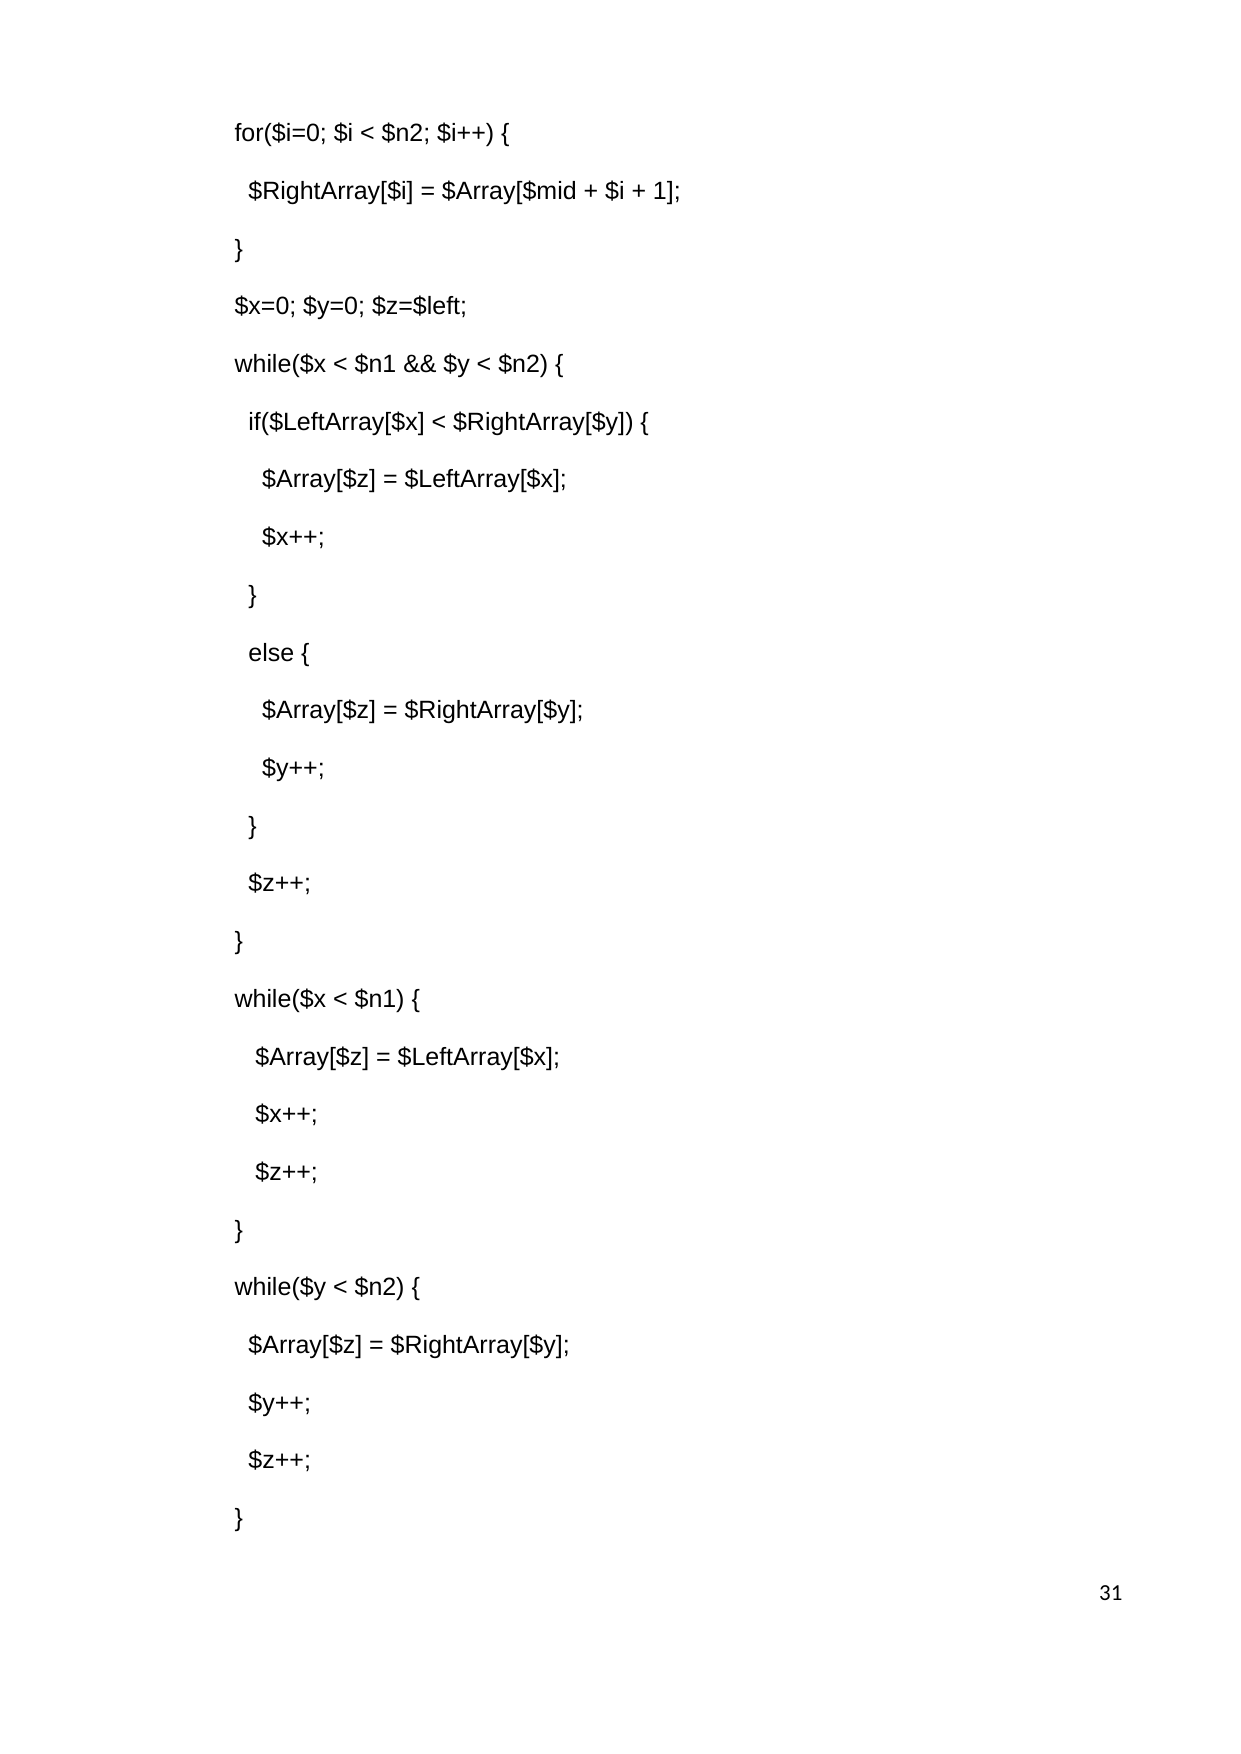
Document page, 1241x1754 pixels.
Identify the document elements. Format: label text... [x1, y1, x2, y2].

text $y++; [118, 753, 1122, 782]
text $z++; [118, 868, 1122, 897]
text $Array[$z] = $LeftArray[$x]; [118, 464, 1122, 493]
text $z++; [118, 1445, 1122, 1474]
text $y++; [118, 1388, 1122, 1416]
text else { [118, 637, 1122, 666]
text if($LeftArray[$x] < $RightArray[$y]) { [118, 407, 1122, 435]
text $Array[$z] = $LeftArray[$x]; [118, 1041, 1122, 1070]
text } [118, 811, 1122, 839]
text $RightArray[$i] = $Array[$mid + $i + 1]; [118, 176, 1122, 204]
text } [118, 233, 1122, 262]
text while($x < $n1) { [118, 984, 1122, 1012]
text } [118, 580, 1122, 608]
text while($y < $n2) { [118, 1272, 1122, 1301]
text $x++; [118, 522, 1122, 551]
text } [118, 1214, 1122, 1243]
text for($i=0; $i < $n2; $i++) { [118, 118, 1122, 147]
text $x=0; $y=0; $z=$left; [118, 291, 1122, 320]
text $z++; [118, 1157, 1122, 1186]
text $Array[$z] = $RightArray[$y]; [118, 695, 1122, 724]
text } [118, 1503, 1122, 1532]
text $x++; [118, 1099, 1122, 1128]
text while($x < $n1 && $y < $n2) { [118, 349, 1122, 378]
text $Array[$z] = $RightArray[$y]; [118, 1330, 1122, 1359]
text } [118, 926, 1122, 955]
